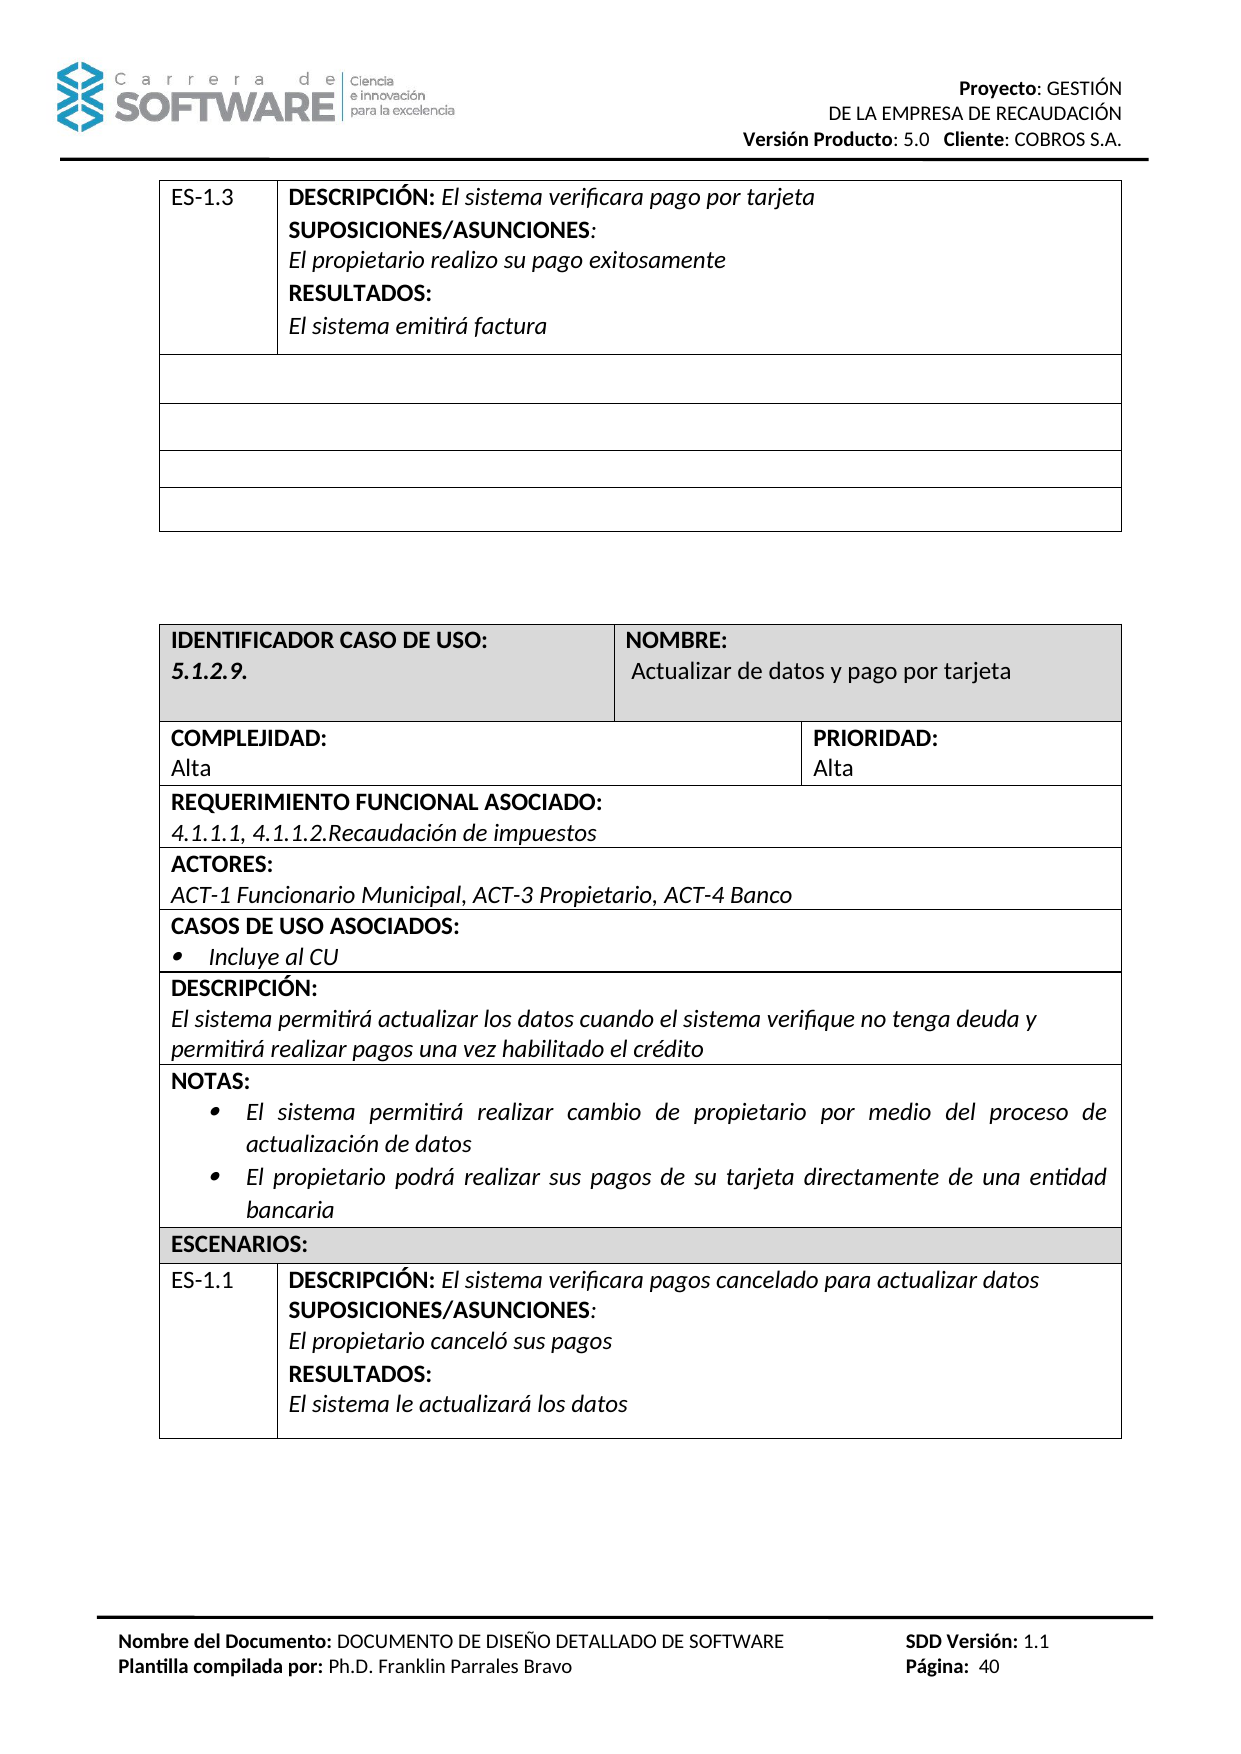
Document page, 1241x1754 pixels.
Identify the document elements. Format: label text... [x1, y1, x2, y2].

table_cell [160, 404, 1121, 449]
table_header NOMBRE: Actualizar de datos y pago por tarjeta [615, 625, 1121, 721]
table_cell DESCRIPCIÓN: El sistema verificara pagos cancelado para actualizar datos SUPOSICIONES/ASUNCIONES: El propietario canceló sus pagos RESULTADOS: El sistema le actualizará los datos [278, 1264, 1121, 1437]
table_cell ESCENARIOS: [160, 1228, 1121, 1263]
table_cell ES-1.3 [160, 181, 277, 354]
table_cell ACTORES: ACT-1 Funcionario Municipal, ACT-3 Propietario, ACT-4 Banco [160, 848, 1121, 909]
table_cell CASOS DE USO ASOCIADOS: Incluye al CU [160, 910, 1121, 971]
table_cell [160, 355, 1121, 403]
table_cell [160, 451, 1121, 487]
table_cell NOTAS: El sistema permitirá realizar cambio de propietario por medio del proceso de actualización de datos El propietario podrá realizar sus pagos de su tarjeta directamente de una entidad bancaria [160, 1065, 1121, 1227]
table_cell DESCRIPCIÓN: El sistema verificara pago por tarjeta SUPOSICIONES/ASUNCIONES: El propietario realizo su pago exitosamente RESULTADOS: El sistema emitirá factura [278, 181, 1121, 354]
table_cell COMPLEJIDAD: Alta [160, 722, 801, 785]
table_cell REQUERIMIENTO FUNCIONAL ASOCIADO: 4.1.1.1, 4.1.1.2.Recaudación de impuestos [160, 786, 1121, 847]
table_cell PRIORIDAD: Alta [802, 722, 1121, 785]
table_cell ES-1.1 [160, 1264, 277, 1437]
table_header IDENTIFICADOR CASO DE USO: 5.1.2.9. [160, 625, 614, 721]
table_cell [160, 488, 1121, 531]
table_cell DESCRIPCIÓN: El sistema permitirá actualizar los datos cuando el sistema verifique no tenga deuda y permitirá realizar pagos una vez habilitado el crédito [160, 973, 1121, 1064]
picture [46, 46, 461, 154]
